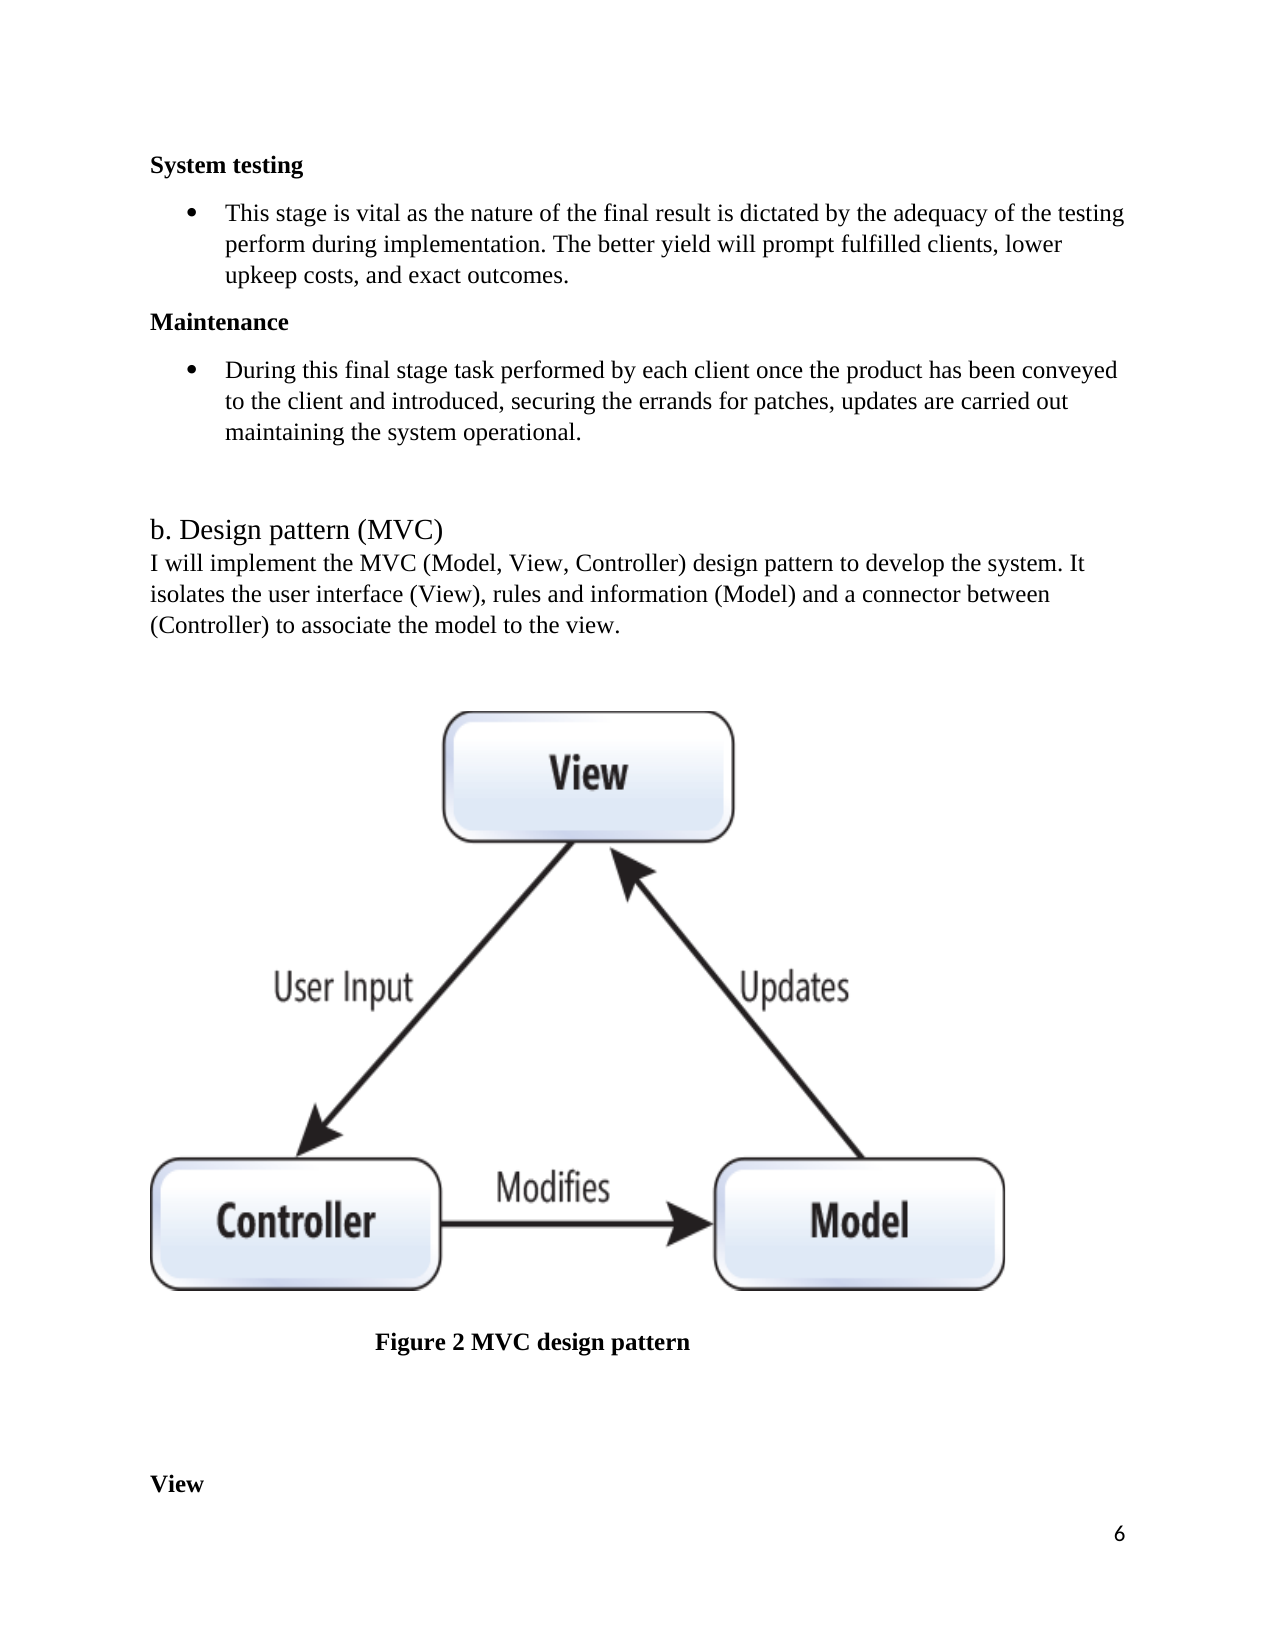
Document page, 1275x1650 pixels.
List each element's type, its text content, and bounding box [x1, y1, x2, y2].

text Maintenance [150, 307, 1125, 336]
text I will implement the MVC (Model, View, Controller) design pattern to develop the system. It isolates the user interface (View), rules and information (Model) and a connector between (Controller) to associate the model to the view. [150, 548, 1125, 639]
list This stage is vital as the nature of the final result is dictated by the adequacy of the testing perform during implementation. The better yield will prompt fulfilled clients, lower upkeep costs, and exact outcomes. [187, 198, 1125, 288]
text System testing [150, 150, 1125, 179]
text View [150, 1469, 1125, 1498]
subtitle b. Design pattern (MVC) [150, 512, 1125, 545]
picture [150, 711, 1005, 1291]
list During this final stage task performed by each client once the product has been conveyed to the client and introduced, securing the errands for patches, updates are carried out maintaining the system operational. [187, 355, 1125, 446]
